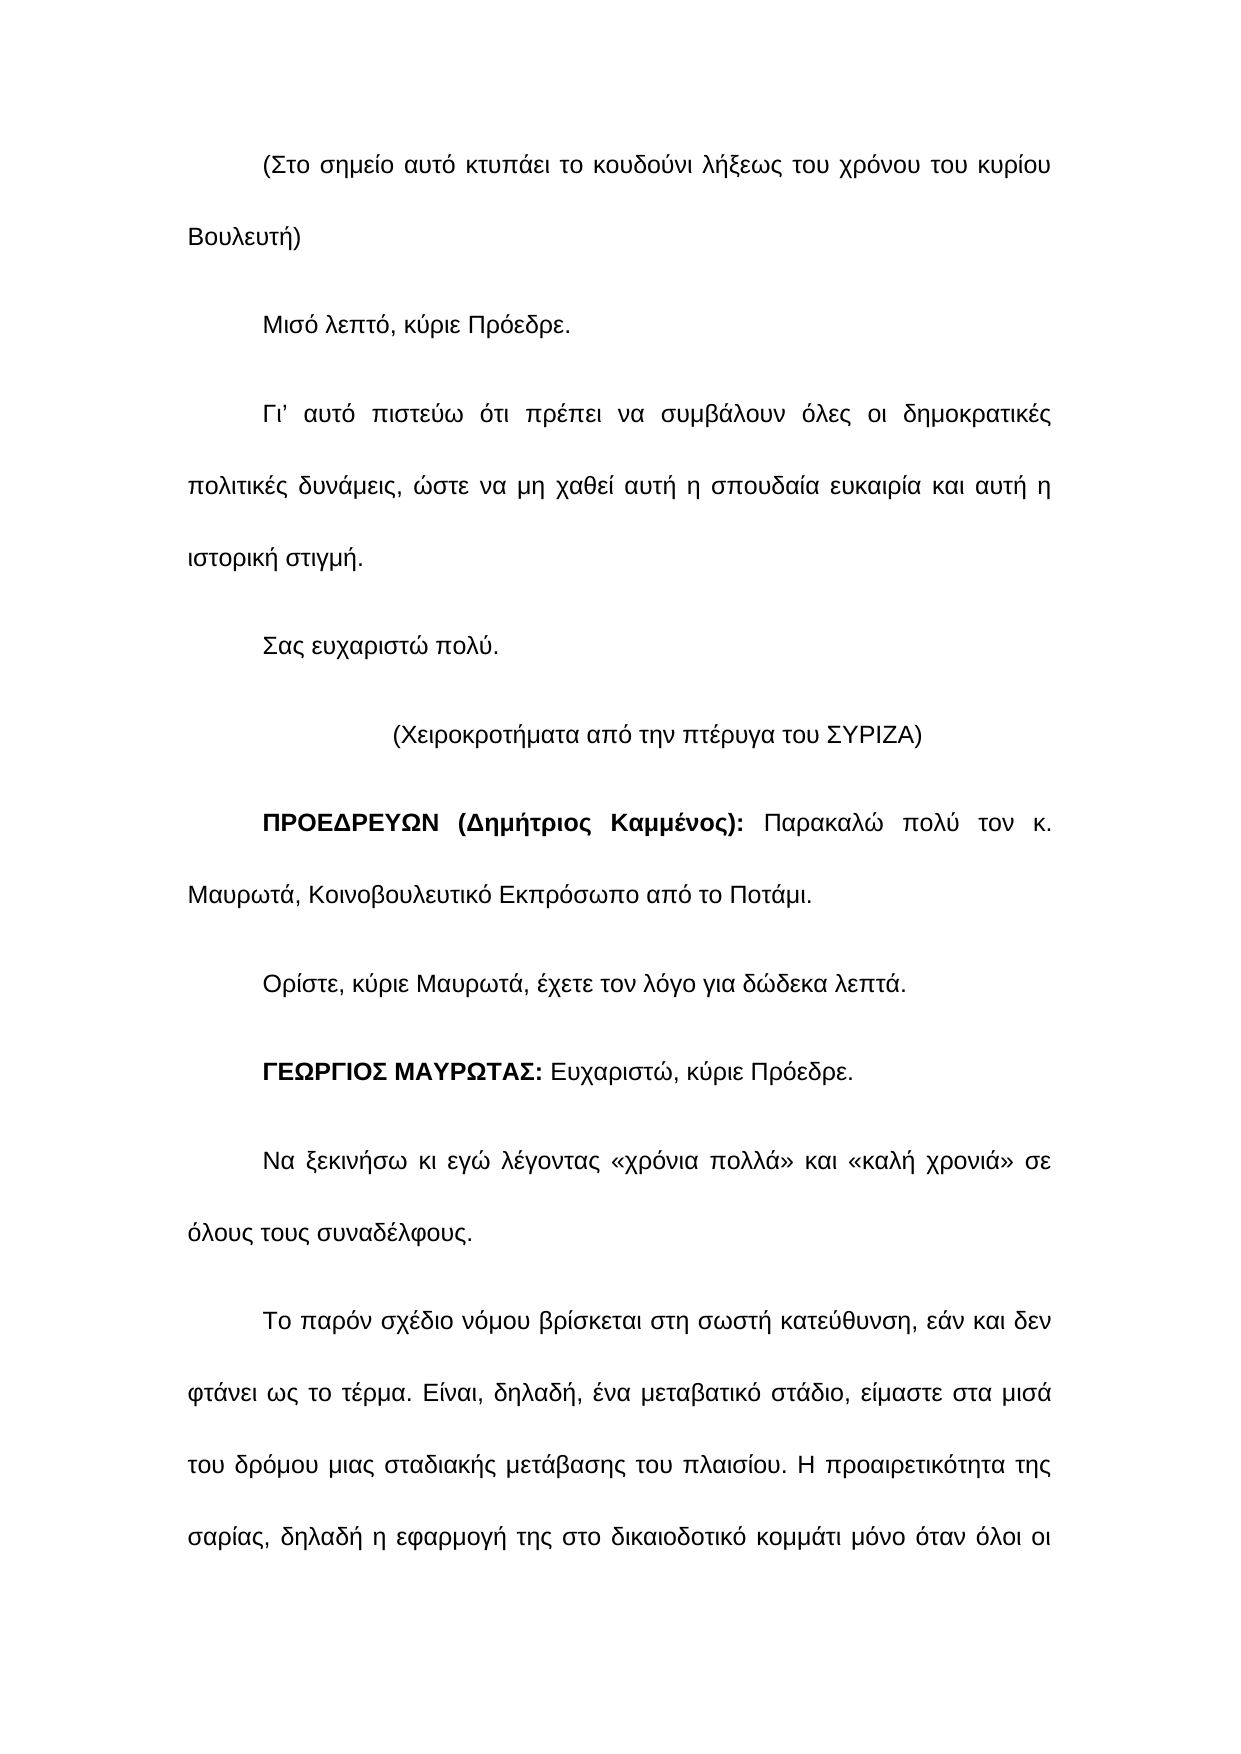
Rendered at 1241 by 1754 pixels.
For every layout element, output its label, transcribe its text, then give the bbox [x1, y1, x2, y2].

text (Στο σημείο αυτό κτυπάει το κουδούνι λήξεως του χρόνου του κυρίου Βουλευτή) [187, 150, 1053, 251]
text ΠΡΟΕΔΡΕΥΩΝ (Δημήτριος Καμμένος): Παρακαλώ πολύ τον κ. Μαυρωτά, Κοινοβουλευτικό Εκπρόσωπο από το Ποτάμι. [187, 808, 1053, 909]
text (Χειροκροτήματα από την πτέρυγα του ΣΥΡΙΖΑ) [187, 720, 1053, 748]
text Μισό λεπτό, κύριε Πρόεδρε. [187, 310, 1053, 339]
text Σας ευχαριστώ πολύ. [187, 631, 1053, 660]
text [187, 1306, 1053, 1551]
text Γι’ αυτό πιστεύω ότι πρέπει να συμβάλουν όλες οι δημοκρατικές πολιτικές δυνάμεις, ώστε να μη χαθεί αυτή η σπουδαία ευκαιρία και αυτή η ιστορική στιγμή. [187, 399, 1053, 571]
text Ορίστε, κύριε Μαυρωτά, έχετε τον λόγο για δώδεκα λεπτά. [187, 969, 1053, 997]
text ΓΕΩΡΓΙΟΣ ΜΑΥΡΩΤΑΣ: Ευχαριστώ, κύριε Πρόεδρε. [187, 1057, 1053, 1086]
text Να ξεκινήσω κι εγώ λέγοντας «χρόνια πολλά» και «καλή χρονιά» σε όλους τους συναδέλφους. [187, 1146, 1053, 1246]
